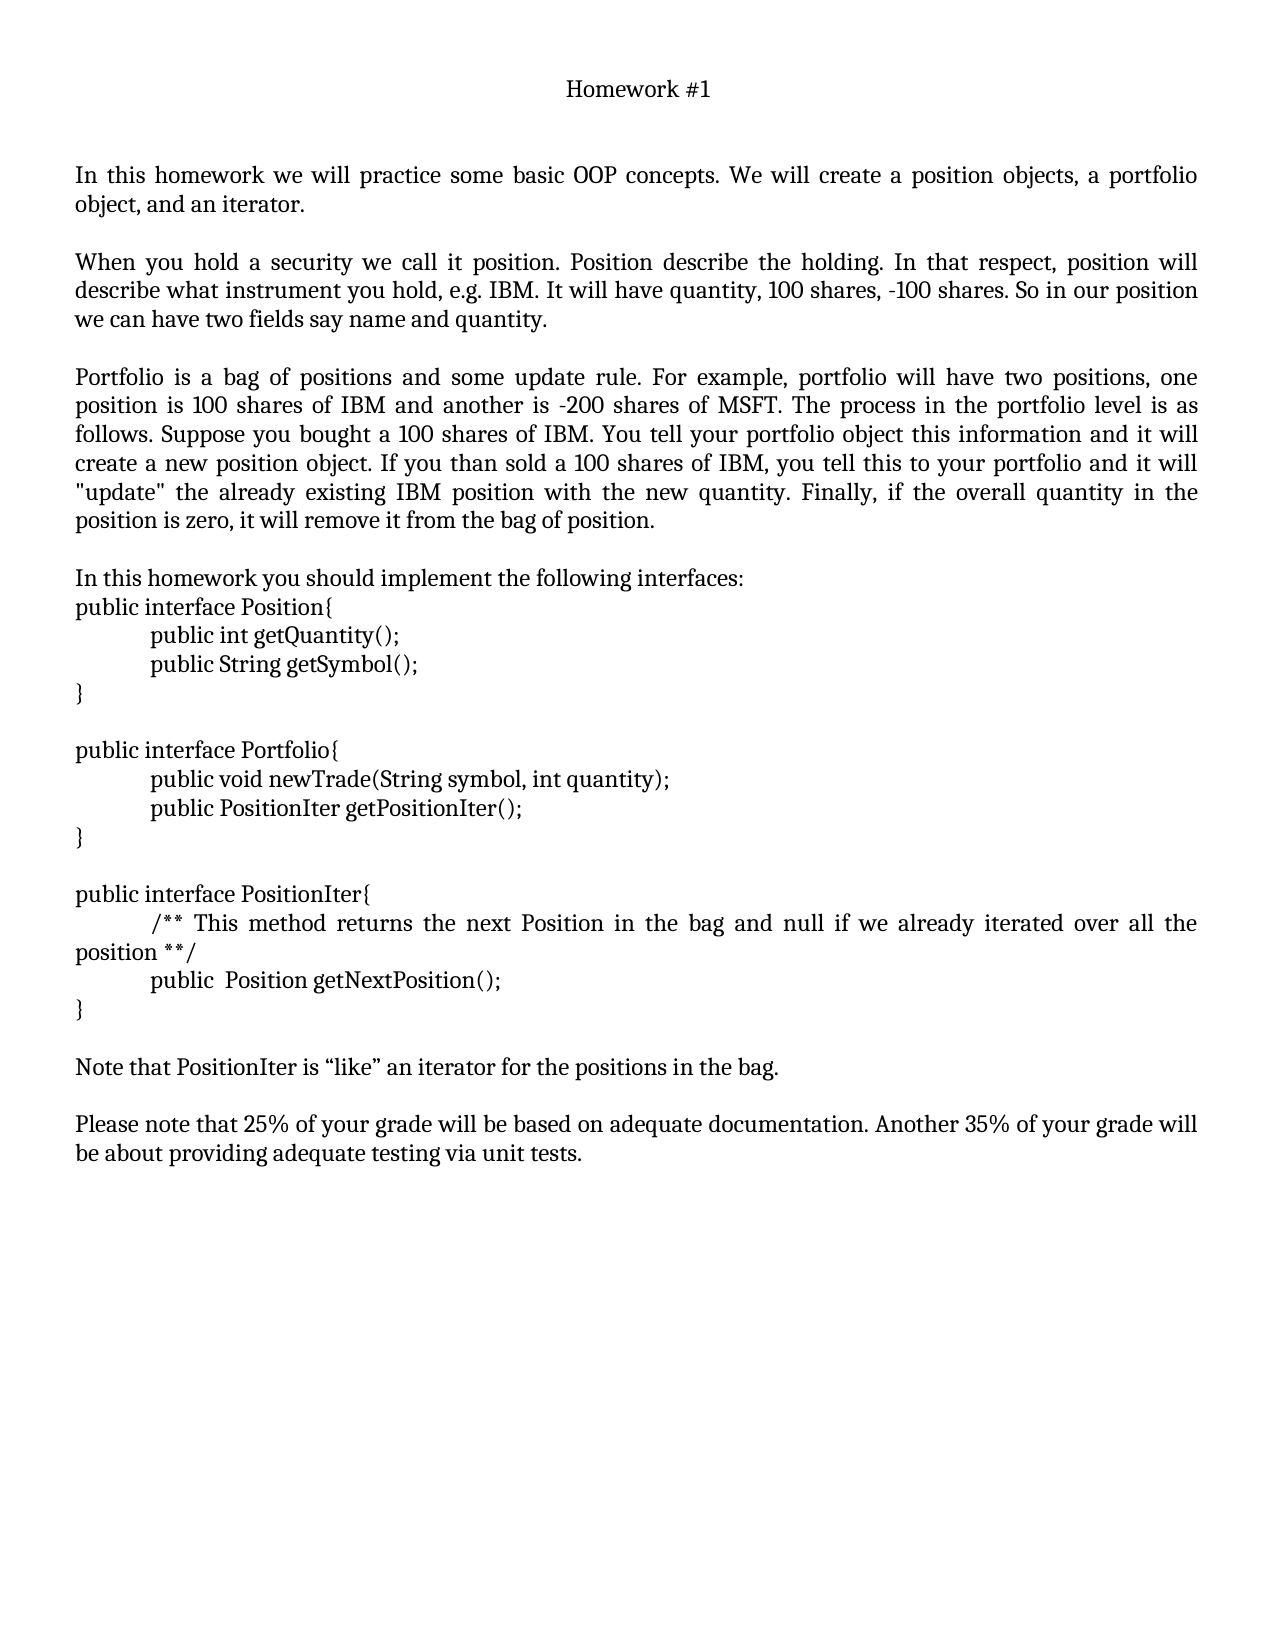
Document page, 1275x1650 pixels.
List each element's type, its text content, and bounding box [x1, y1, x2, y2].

text public void newTrade(String symbol, int quantity); [75, 765, 1200, 794]
text public interface PositionIter{ [75, 880, 1200, 909]
text In this homework you should implement the following interfaces: [75, 564, 1200, 592]
text } [75, 995, 1200, 1024]
text public int getQuantity(); [75, 621, 1200, 650]
text public Position getNextPosition(); [150, 966, 1200, 995]
text Homework #1 [75, 75, 1200, 104]
text public interface Position{ [75, 592, 1200, 621]
text public String getSymbol(); [75, 650, 1200, 679]
text Portfolio is a bag of positions and some update rule. For example, portfolio will have two positions, one position is 100 shares of IBM and another is -200 shares of MSFT. The process in the portfolio level is as follows. Suppose you bought a 100 shares of IBM. You tell your portfolio object this information and it will create a new position object. If you than sold a 100 shares of IBM, you tell this to your portfolio and it will "update" the already existing IBM position with the new quantity. Finally, if the overall quantity in the position is zero, it will remove it from the bag of position. [75, 362, 1200, 535]
text /** This method returns the next Position in the bag and null if we already iterated over all the position **/ [75, 909, 1200, 966]
text Note that PositionIter is “like” an iterator for the positions in the bag. [75, 1052, 1200, 1081]
text Please note that 25% of your grade will be based on adequate documentation. Another 35% of your grade will be about providing adequate testing via unit tests. [75, 1110, 1200, 1167]
text } [75, 679, 1200, 707]
text In this homework we will practice some basic OOP concepts. We will create a position objects, a portfolio object, and an iterator. [75, 161, 1200, 219]
text When you hold a security we call it position. Position describe the holding. In that respect, position will describe what instrument you hold, e.g. IBM. It will have quantity, 100 shares, -100 shares. So in our position we can have two fields say name and quantity. [75, 247, 1200, 334]
text public PositionIter getPositionIter(); [75, 794, 1200, 822]
text public interface Portfolio{ [75, 736, 1200, 765]
text } [75, 822, 1200, 851]
